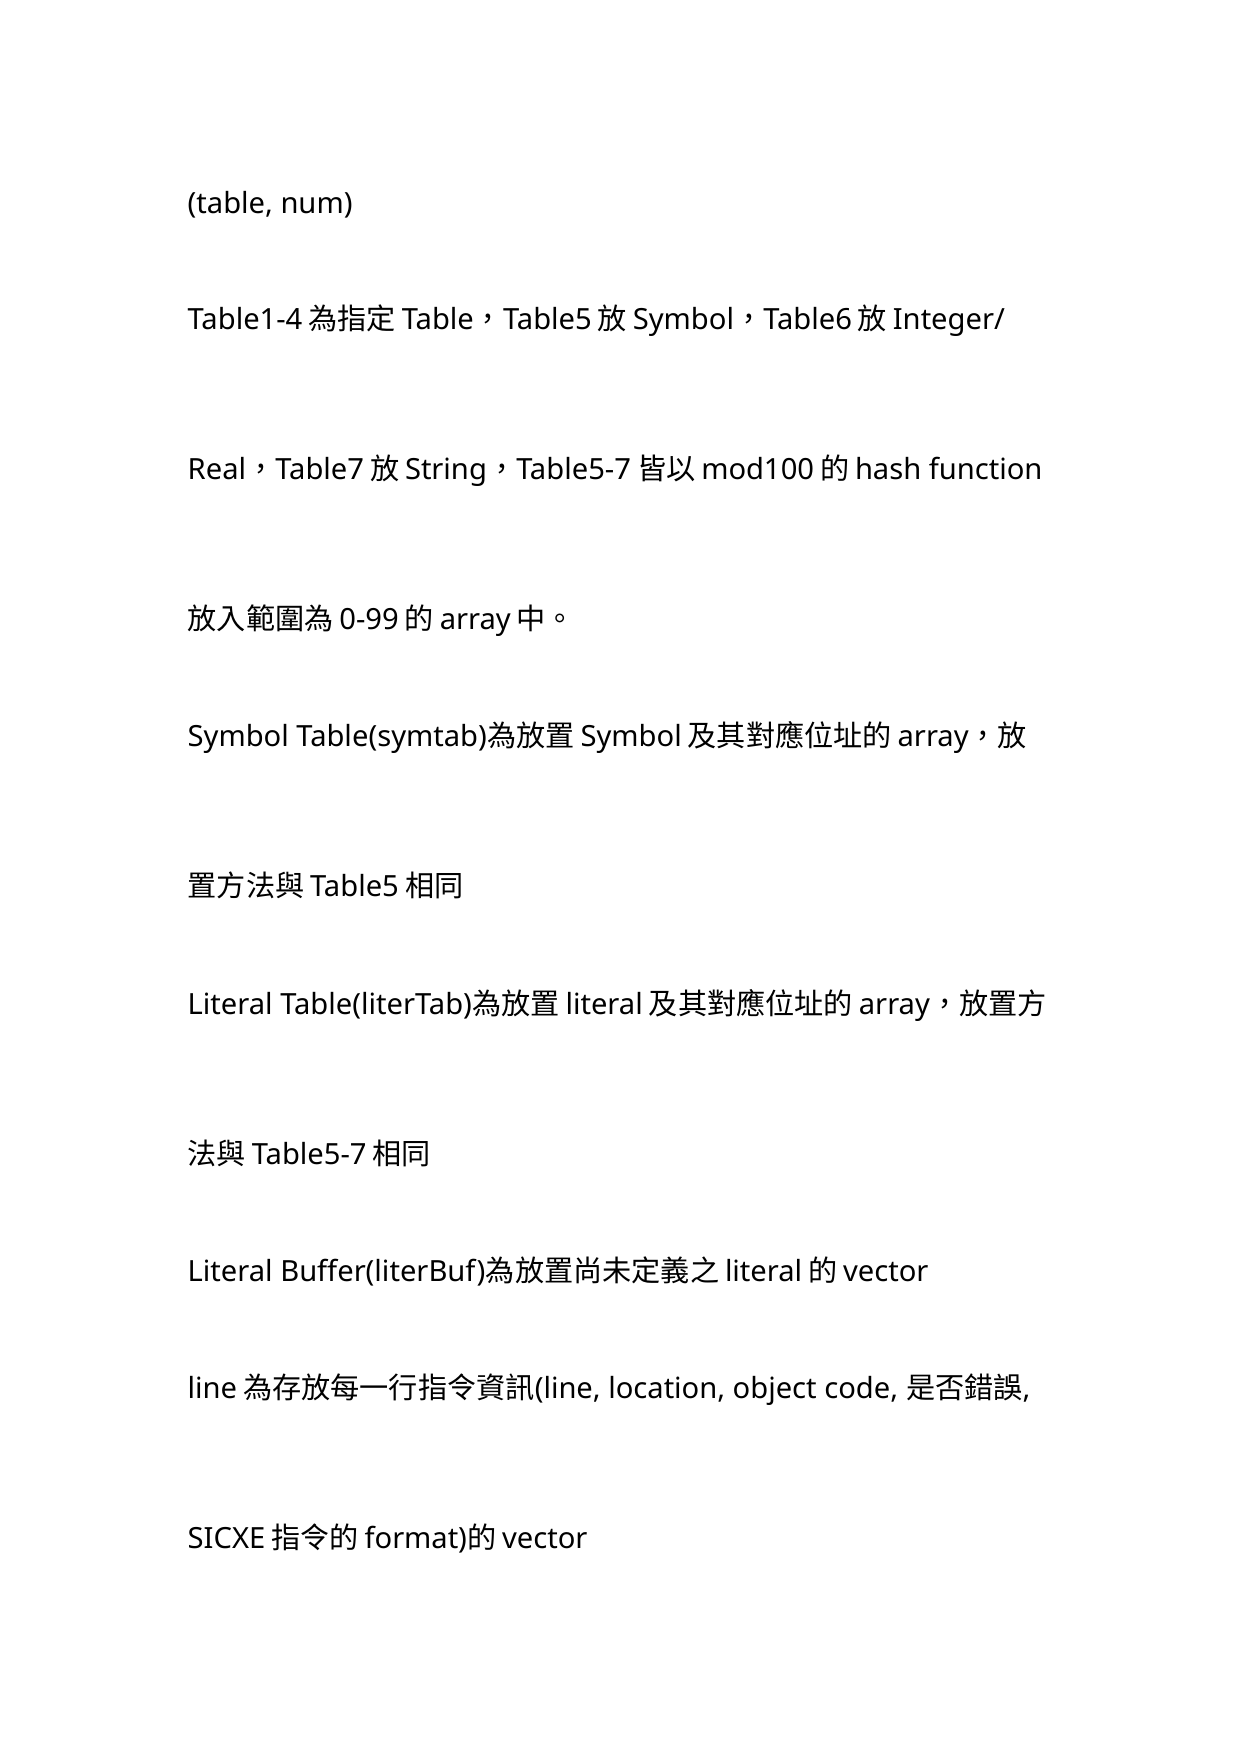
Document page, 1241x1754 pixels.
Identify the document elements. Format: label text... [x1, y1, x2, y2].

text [187, 164, 1053, 239]
text Literal Buffer(literBuf)為放置尚未定義之literal的vector [187, 1231, 1053, 1306]
text Table1-4為指定Table，Table5放Symbol，Table6放Integer/Real，Table7放String，Table5-7皆以mod100的hash function放入範圍為0-99的array中。 [187, 279, 1053, 654]
text line為存放每一行指令資訊(line, location, object code, 是否錯誤, SICXE指令的format)的vector [187, 1349, 1053, 1574]
text Literal Table(literTab)為放置literal及其對應位址的array，放置方法與Table5-7相同 [187, 964, 1053, 1189]
text Symbol Table(symtab)為放置Symbol及其對應位址的array，放置方法與Table5相同 [187, 697, 1053, 922]
